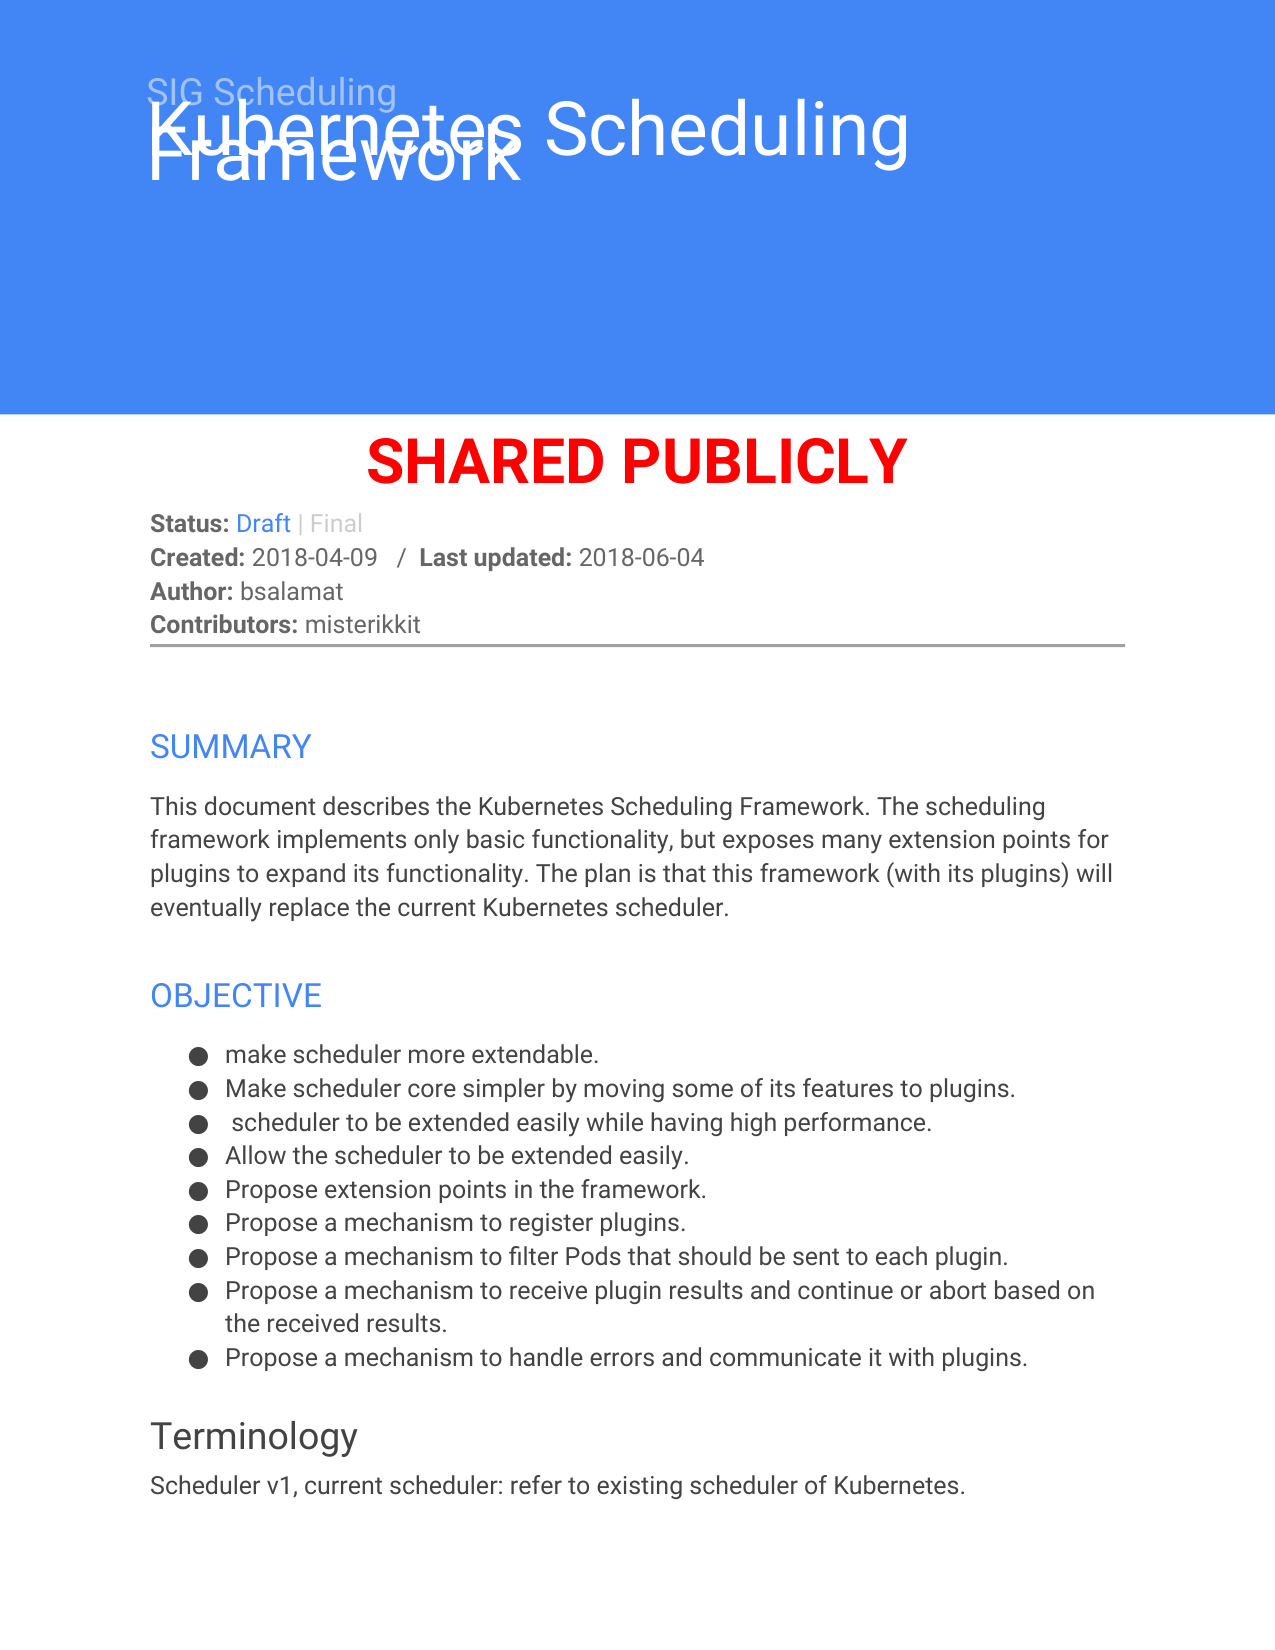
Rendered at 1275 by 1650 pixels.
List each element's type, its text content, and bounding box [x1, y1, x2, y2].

list Allow the scheduler to be extended easily. [187, 1141, 1125, 1171]
list scheduler to be extended easily while having high performance. [187, 1108, 1125, 1137]
list Propose a mechanism to handle errors and communicate it with plugins. [187, 1343, 1125, 1372]
subtitle SUMMARY [150, 728, 1125, 767]
text Author: bsalamat [150, 577, 1125, 606]
list make scheduler more extendable. [187, 1040, 1125, 1070]
text SHARED PUBLICLY [150, 75, 1125, 498]
list Propose a mechanism to receive plugin results and continue or abort based on the received results. [187, 1276, 1125, 1339]
text Created: 2018-04-09 / Last updated: 2018-06-04 [150, 543, 1125, 572]
text Status: Draft | Final [150, 509, 1125, 539]
list Propose a mechanism to register plugins. [187, 1209, 1125, 1238]
subtitle OBJECTIVE [150, 976, 1125, 1015]
list Propose extension points in the framework. [187, 1175, 1125, 1204]
list Make scheduler core simpler by moving some of its features to plugins. [187, 1074, 1125, 1103]
text This document describes the Kubernetes Scheduling Framework. The scheduling framework implements only basic functionality, but exposes many extension points for plugins to expand its functionality. The plan is that this framework (with its plugins) will eventually replace the current Kubernetes scheduler. [150, 792, 1125, 922]
subtitle Terminology [150, 1414, 1125, 1458]
list Propose a mechanism to filter Pods that should be sent to each plugin. [187, 1242, 1125, 1272]
text Scheduler v1, current scheduler: refer to existing scheduler of Kubernetes. [150, 1471, 1125, 1500]
text Contributors: misterikkit [150, 610, 1125, 640]
